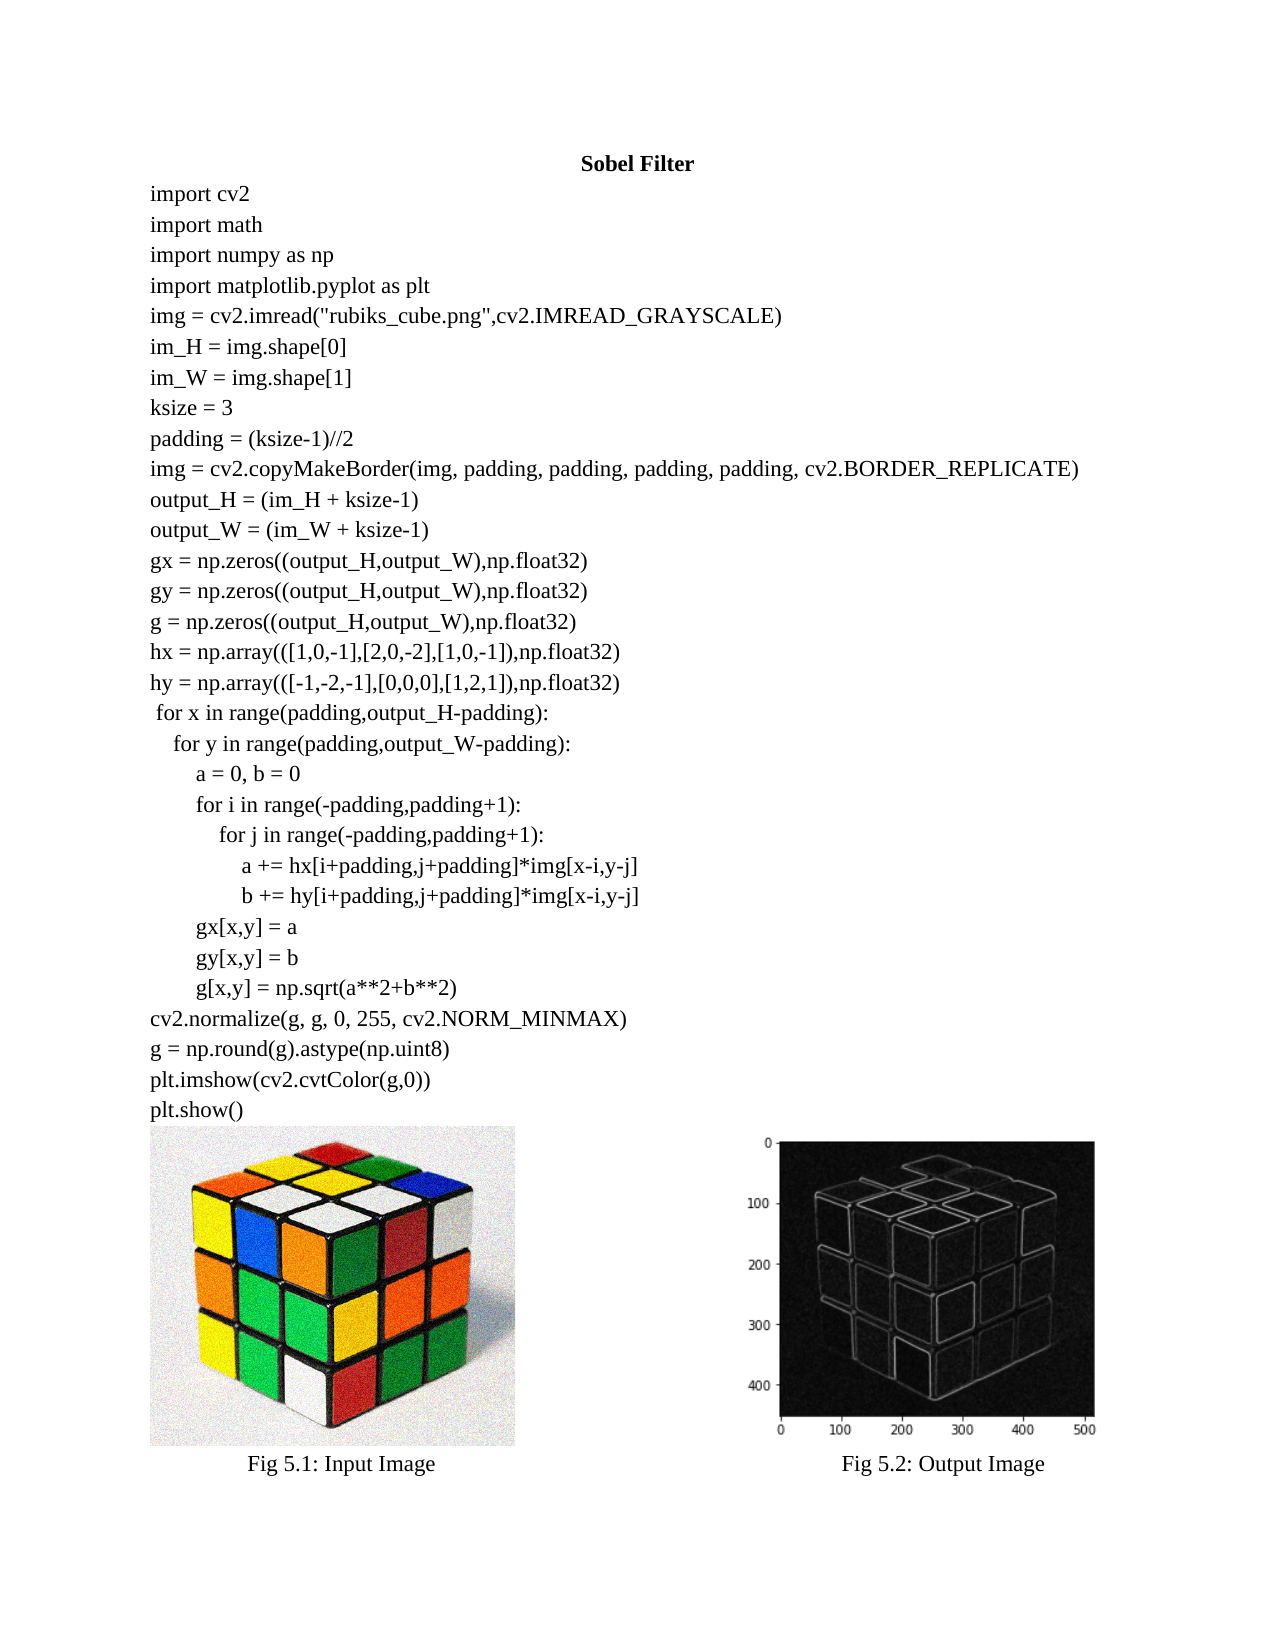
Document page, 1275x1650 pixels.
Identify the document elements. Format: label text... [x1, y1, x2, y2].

text import numpy as np [150, 242, 1125, 268]
text hy = np.array(([-1,-2,-1],[0,0,0],[1,2,1]),np.float32) [150, 669, 1125, 695]
text g = np.zeros((output_H,output_W),np.float32) [150, 608, 1125, 634]
picture [738, 1129, 1105, 1446]
text padding = (ksize-1)//2 [150, 425, 1125, 451]
text img = cv2.imread("rubiks_cube.png",cv2.IMREAD_GRAYSCALE) [150, 303, 1125, 329]
text plt.show() [150, 1096, 1125, 1122]
text a += hx[i+padding,j+padding]*img[x-i,y-j] [150, 852, 1125, 878]
text b += hy[i+padding,j+padding]*img[x-i,y-j] [150, 882, 1125, 909]
text for y in range(padding,output_W-padding): [150, 730, 1125, 756]
text for x in range(padding,output_H-padding): [150, 699, 1125, 726]
text for j in range(-padding,padding+1): [150, 821, 1125, 848]
picture [150, 1126, 515, 1446]
text for i in range(-padding,padding+1): [150, 791, 1125, 817]
text gy[x,y] = b [150, 943, 1125, 970]
text g = np.round(g).astype(np.uint8) [150, 1035, 1125, 1061]
text im_W = img.shape[1] [150, 364, 1125, 390]
text Sobel Filter [150, 150, 1125, 176]
text import math [150, 211, 1125, 237]
text plt.imshow(cv2.cvtColor(g,0)) [150, 1066, 1125, 1092]
text Fig 5.1: Input Image Fig 5.2: Output Image [150, 1450, 1125, 1477]
text hx = np.array(([1,0,-1],[2,0,-2],[1,0,-1]),np.float32) [150, 638, 1125, 665]
text ksize = 3 [150, 394, 1125, 421]
text g[x,y] = np.sqrt(a**2+b**2) [150, 974, 1125, 1000]
text gy = np.zeros((output_H,output_W),np.float32) [150, 577, 1125, 604]
text import cv2 [150, 181, 1125, 207]
text import matplotlib.pyplot as plt [150, 272, 1125, 298]
text gx = np.zeros((output_H,output_W),np.float32) [150, 547, 1125, 573]
text gx[x,y] = a [150, 913, 1125, 939]
text output_H = (im_H + ksize-1) [150, 486, 1125, 512]
text a = 0, b = 0 [150, 760, 1125, 787]
text output_W = (im_W + ksize-1) [150, 516, 1125, 543]
text cv2.normalize(g, g, 0, 255, cv2.NORM_MINMAX) [150, 1004, 1125, 1031]
text img = cv2.copyMakeBorder(img, padding, padding, padding, padding, cv2.BORDER_REPLICATE) [150, 455, 1125, 482]
text im_H = img.shape[0] [150, 333, 1125, 359]
